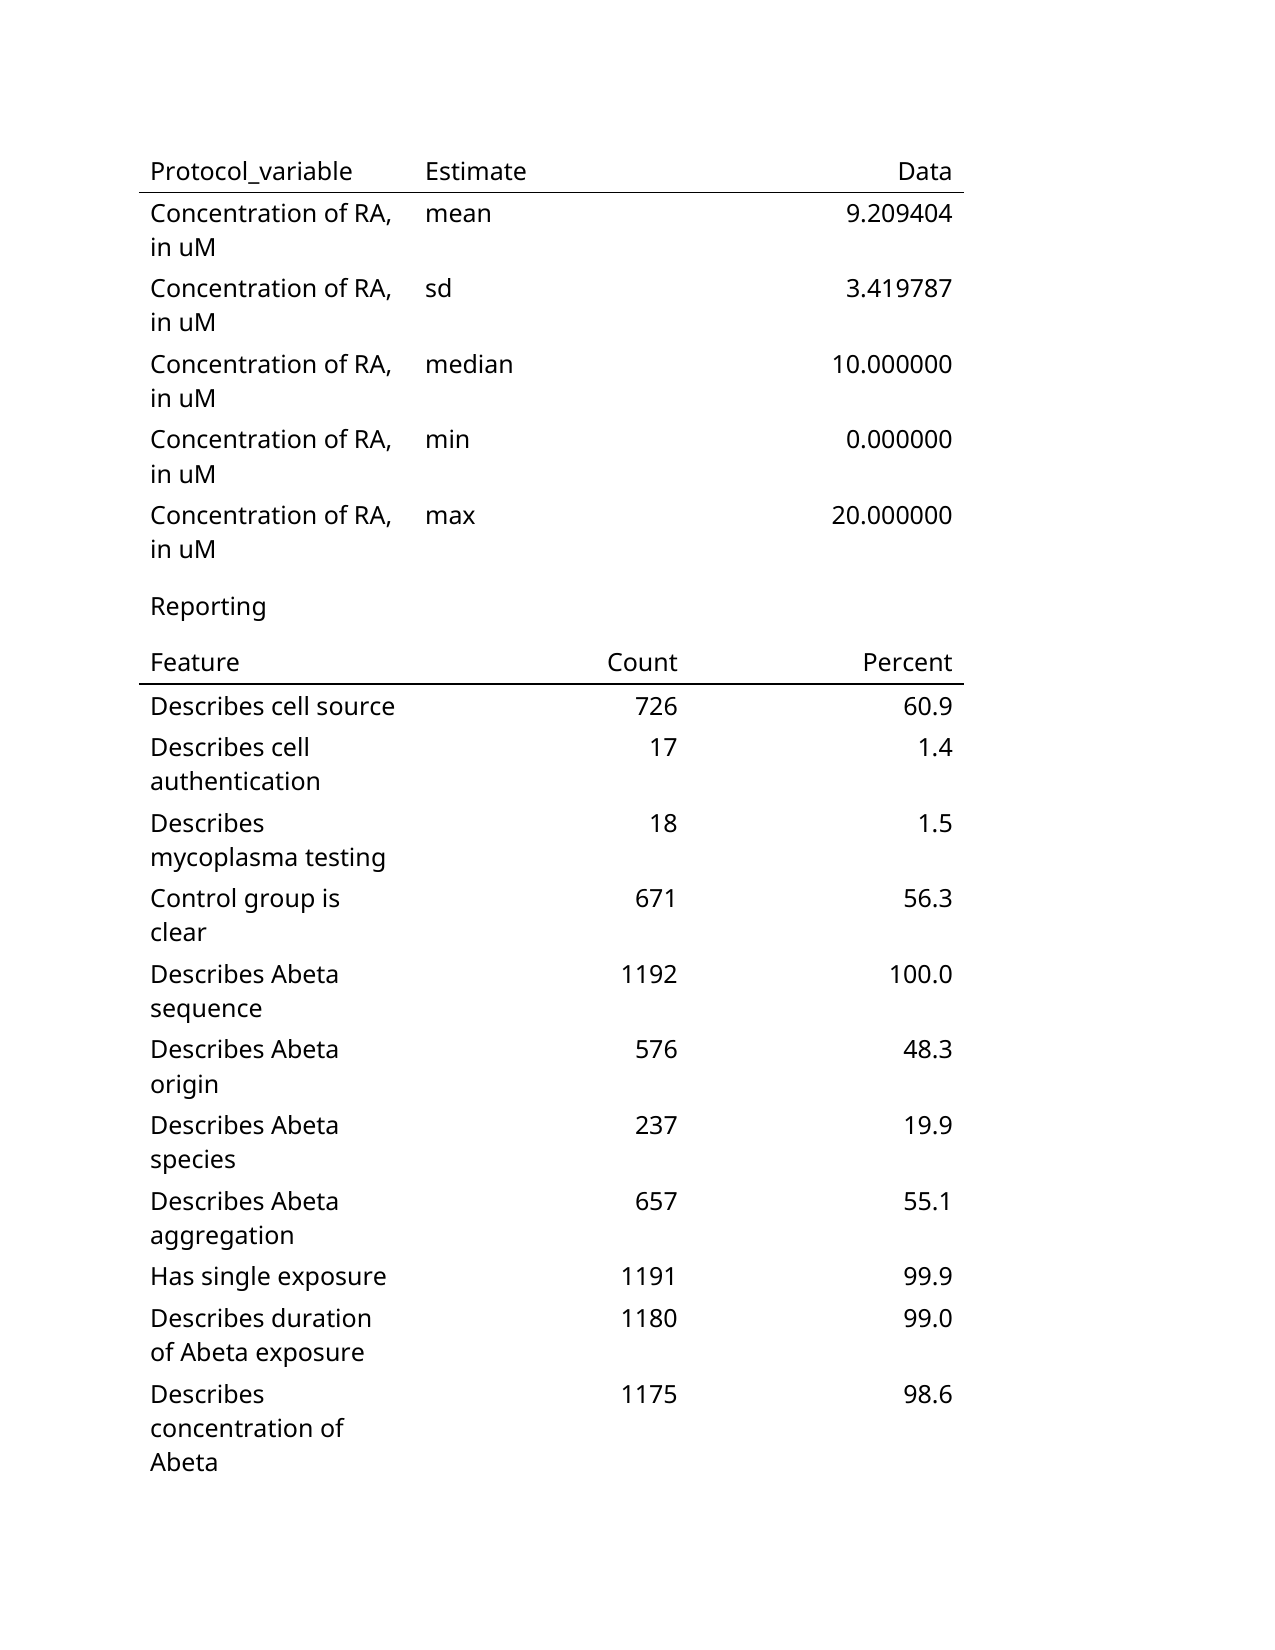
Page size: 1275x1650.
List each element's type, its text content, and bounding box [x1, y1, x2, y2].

table_cell 48.3 [689, 1029, 964, 1104]
table_cell sd [414, 267, 689, 343]
table_cell 99.9 [689, 1255, 964, 1297]
table_cell 1180 [414, 1297, 689, 1372]
table_cell Describes concentration of Abeta [139, 1373, 414, 1482]
table_cell 17 [414, 726, 689, 802]
table_cell Concentration of RA, in uM [139, 494, 414, 570]
table_cell 98.6 [689, 1373, 964, 1482]
table_cell Concentration of RA, in uM [139, 193, 414, 267]
table_cell 56.3 [689, 877, 964, 953]
table_cell 10.000000 [689, 343, 964, 418]
table_header Protocol_variable [139, 150, 414, 192]
table_cell Control group is clear [139, 877, 414, 953]
table_cell Concentration of RA, in uM [139, 343, 414, 418]
table_cell 671 [414, 877, 689, 953]
table_header Percent [689, 641, 964, 683]
table_header Estimate [414, 150, 689, 192]
table_cell Has single exposure [139, 1255, 414, 1297]
table_cell 1.4 [689, 726, 964, 802]
table_cell 100.0 [689, 953, 964, 1028]
table_cell Describes cell authentication [139, 726, 414, 802]
table_cell 1191 [414, 1255, 689, 1297]
table_cell Describes duration of Abeta exposure [139, 1297, 414, 1372]
table_cell Describes cell source [139, 685, 414, 726]
table_cell 726 [414, 685, 689, 726]
table_cell Concentration of RA, in uM [139, 419, 414, 494]
table_cell 60.9 [689, 685, 964, 726]
table_cell Concentration of RA, in uM [139, 267, 414, 343]
table_cell 576 [414, 1029, 689, 1104]
table_cell 657 [414, 1180, 689, 1255]
table_cell 1192 [414, 953, 689, 1028]
table_cell Describes mycoplasma testing [139, 802, 414, 877]
table_cell Describes Abeta sequence [139, 953, 414, 1028]
table_cell max [414, 494, 689, 570]
table_cell 1175 [414, 1373, 689, 1482]
table_cell median [414, 343, 689, 418]
table_cell Describes Abeta species [139, 1104, 414, 1180]
table_cell 3.419787 [689, 267, 964, 343]
table_cell 0.000000 [689, 419, 964, 494]
table_cell 1.5 [689, 802, 964, 877]
table_cell mean [414, 193, 689, 267]
table_cell 99.0 [689, 1297, 964, 1372]
table_cell 9.209404 [689, 193, 964, 267]
table_header Count [414, 641, 689, 683]
text Reporting [150, 588, 1125, 622]
table_header Feature [139, 641, 414, 683]
table_cell 237 [414, 1104, 689, 1180]
table_header Data [689, 150, 964, 192]
table_cell Describes Abeta origin [139, 1029, 414, 1104]
table_cell 55.1 [689, 1180, 964, 1255]
table_cell 18 [414, 802, 689, 877]
table_cell 20.000000 [689, 494, 964, 570]
table_cell 19.9 [689, 1104, 964, 1180]
table_cell min [414, 419, 689, 494]
table_cell Describes Abeta aggregation [139, 1180, 414, 1255]
